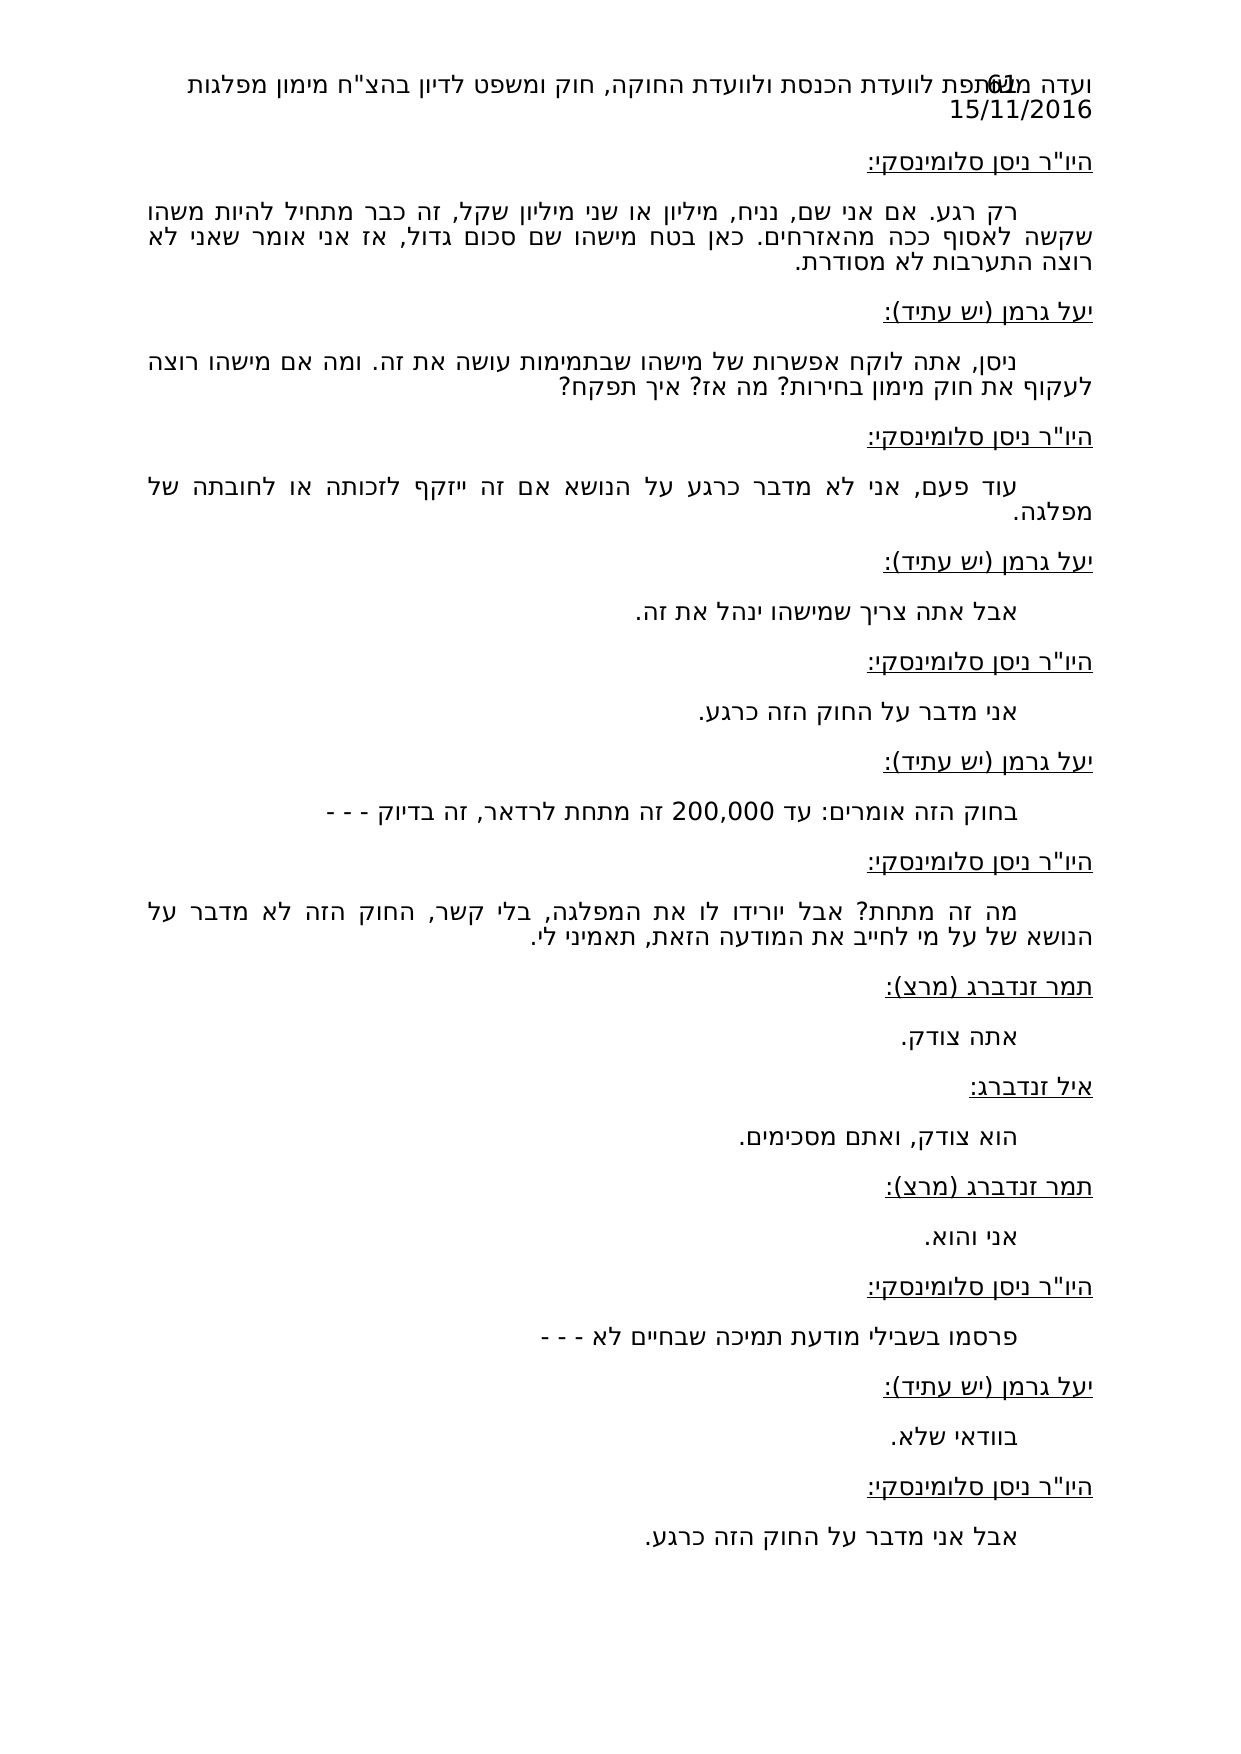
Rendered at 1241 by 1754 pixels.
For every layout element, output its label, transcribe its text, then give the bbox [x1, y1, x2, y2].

text אני מדבר על החוק הזה כרגע. [147, 700, 1093, 725]
text היו"ר ניסן סלומינסקי: [147, 425, 1093, 450]
text עוד פעם, אני לא מדבר כרגע על הנושא אם זה ייזקף לזכותה או לחובתה של מפלגה. [147, 475, 1093, 525]
text רק רגע. אם אני שם, נניח, מיליון או שני מיליון שקל, זה כבר מתחיל להיות משהו שקשה לאסוף ככה מהאזרחים. כאן בטח מישהו שם סכום גדול, אז אני אומר שאני לא רוצה התערבות לא מסודרת. [147, 200, 1093, 275]
text יעל גרמן (יש עתיד): [147, 1375, 1093, 1400]
text היו"ר ניסן סלומינסקי: [147, 650, 1093, 675]
text יעל גרמן (יש עתיד): [147, 550, 1093, 575]
text אתה צודק. [147, 1025, 1093, 1050]
text יעל גרמן (יש עתיד): [147, 300, 1093, 325]
text אבל אני מדבר על החוק הזה כרגע. [147, 1525, 1093, 1550]
text תמר זנדברג (מרצ): [147, 975, 1093, 1000]
text בוודאי שלא. [147, 1425, 1093, 1450]
text פרסמו בשבילי מודעת תמיכה שבחיים לא - - - [147, 1325, 1093, 1350]
text ניסן, אתה לוקח אפשרות של מישהו שבתמימות עושה את זה. ומה אם מישהו רוצה לעקוף את חוק מימון בחירות? מה אז? איך תפקח? [147, 350, 1093, 400]
text אבל אתה צריך שמישהו ינהל את זה. [147, 600, 1093, 625]
text אני והוא. [147, 1225, 1093, 1250]
text היו"ר ניסן סלומינסקי: [147, 1475, 1093, 1500]
text תמר זנדברג (מרצ): [147, 1175, 1093, 1200]
text היו"ר ניסן סלומינסקי: [147, 1275, 1093, 1300]
text יעל גרמן (יש עתיד): [147, 750, 1093, 775]
text הוא צודק, ואתם מסכימים. [147, 1125, 1093, 1150]
text בחוק הזה אומרים: עד 200,000 זה מתחת לרדאר, זה בדיוק - - - [147, 800, 1093, 825]
text היו"ר ניסן סלומינסקי: [147, 850, 1093, 875]
text היו"ר ניסן סלומינסקי: [147, 150, 1093, 175]
text איל זנדברג: [147, 1075, 1093, 1100]
text מה זה מתחת? אבל יורידו לו את המפלגה, בלי קשר, החוק הזה לא מדבר על הנושא של על מי לחייב את המודעה הזאת, תאמיני לי. [147, 900, 1093, 950]
